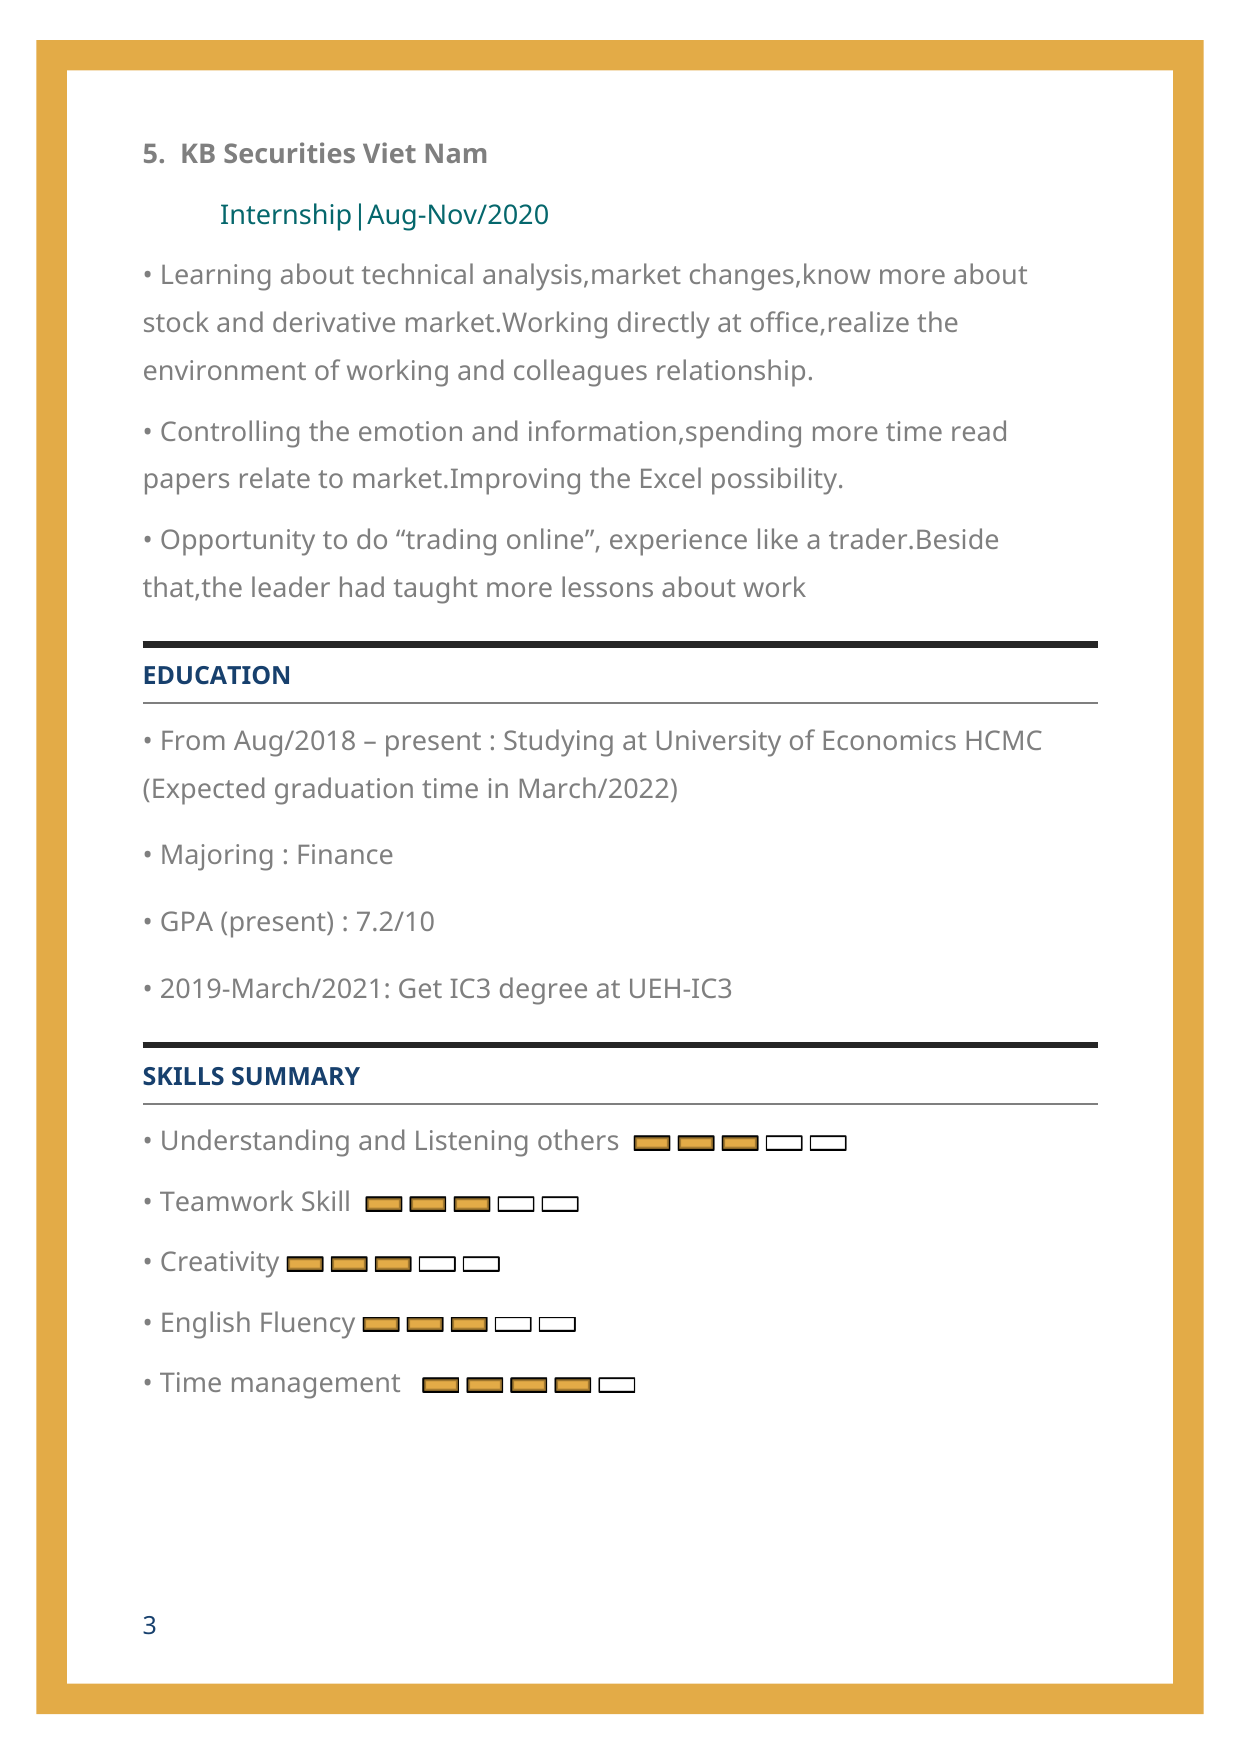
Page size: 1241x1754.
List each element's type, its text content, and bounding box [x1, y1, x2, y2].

picture [409, 1196, 447, 1212]
picture [406, 1317, 444, 1332]
subtitle EDUCAtion [142, 642, 1098, 704]
picture [362, 1317, 400, 1332]
text • 2019-March/2021: Get IC3 degree at UEH-IC3 [142, 969, 1098, 1006]
list • Opportunity to do “trading online”, experience like a trader.Beside that,the leader had taught more lessons about work [142, 520, 1098, 605]
picture [510, 1377, 548, 1393]
text • From Aug/2018 – present : Studying at University of Economics HCMC (Expected graduation time in March/2022) [142, 721, 1098, 806]
picture [286, 1256, 324, 1272]
list • Learning about technical analysis,market changes,know more about stock and derivative market.Working directly at office,realize the environment of working and colleagues relationship. [142, 256, 1098, 388]
picture [554, 1377, 592, 1393]
list • Time management [142, 1363, 1098, 1400]
picture [374, 1256, 412, 1272]
picture [365, 1196, 403, 1212]
list Internship|Aug-Nov/2020 [142, 195, 1098, 232]
list • Understanding and Listening others [142, 1122, 1098, 1159]
picture [450, 1317, 488, 1332]
picture [330, 1256, 368, 1272]
picture [422, 1377, 459, 1393]
subtitle SKILLS Summary [142, 1043, 1098, 1105]
text • GPA (present) : 7.2/10 [142, 902, 1098, 939]
picture [721, 1135, 759, 1151]
picture [466, 1377, 504, 1393]
text • Majoring : Finance [142, 836, 1098, 873]
list • Creativity [142, 1243, 1098, 1279]
list • Controlling the emotion and information,spending more time read papers relate to market.Improving the Excel possibility. [142, 412, 1098, 497]
list • English Fluency [142, 1303, 1098, 1340]
list • Teamwork Skill [142, 1182, 1098, 1219]
picture [633, 1135, 671, 1151]
picture [677, 1135, 715, 1151]
list KB Securities Viet Nam [142, 135, 1098, 172]
picture [453, 1196, 491, 1212]
